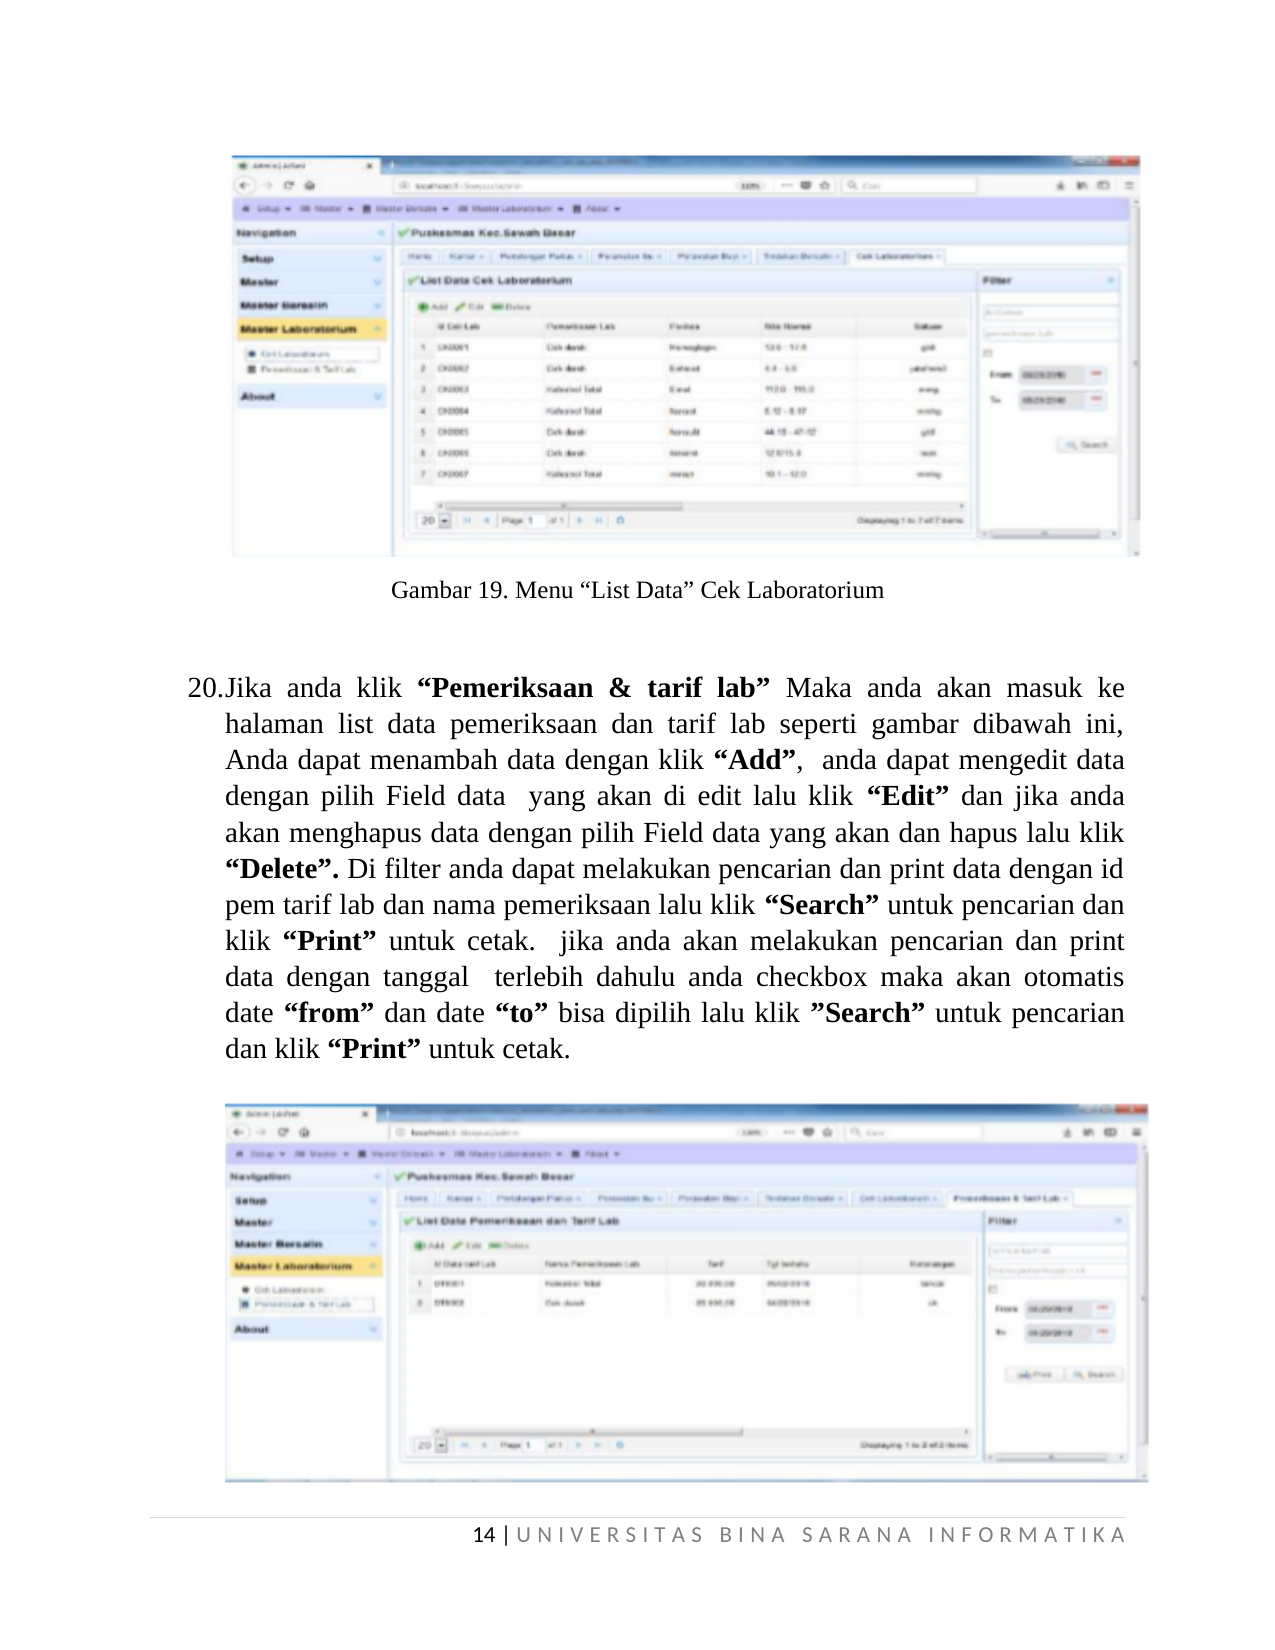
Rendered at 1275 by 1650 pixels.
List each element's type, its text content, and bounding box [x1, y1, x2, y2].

picture [225, 1103, 1158, 1493]
list Jika anda klik “Pemeriksaan & tarif lab” Maka anda akan masuk ke halaman list data pemeriksaan dan tarif lab seperti gambar dibawah ini, Anda dapat menambah data dengan klik “Add”, anda dapat mengedit data dengan pilih Field data yang akan di edit lalu klik “Edit” dan jika anda akan menghapus data dengan pilih Field data yang akan dan hapus lalu klik “Delete”. Di filter anda dapat melakukan pencarian dan print data dengan id pem tarif lab dan nama pemeriksaan lalu klik “Search” untuk pencarian dan klik “Print” untuk cetak. jika anda akan melakukan pencarian dan print data dengan tanggal terlebih dahulu anda checkbox maka akan otomatis date “from” dan date “to” bisa dipilih lalu klik ”Search” untuk pencarian dan klik “Print” untuk cetak. [187, 670, 1125, 1065]
picture [225, 150, 1156, 557]
text Gambar 19. Menu “List Data” Cek Laboratorium [150, 576, 1125, 604]
